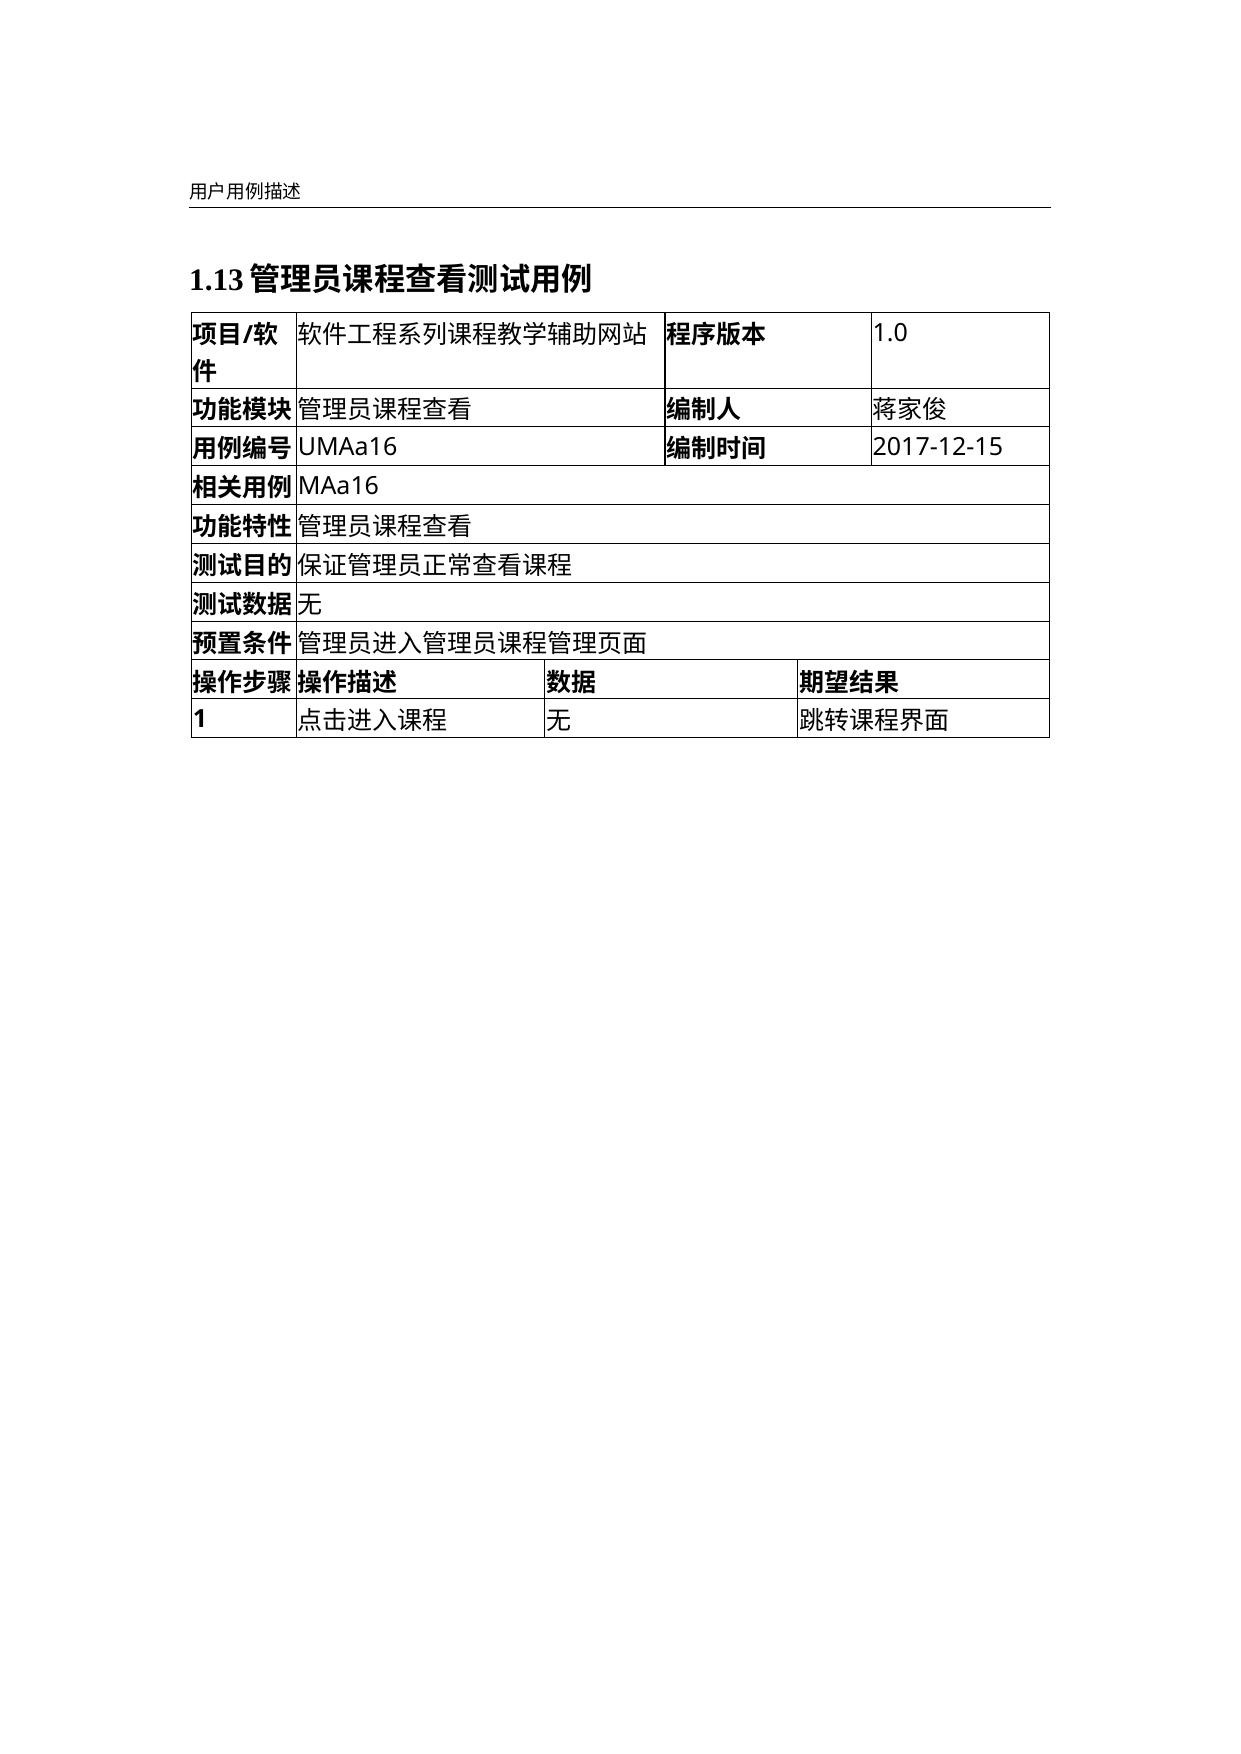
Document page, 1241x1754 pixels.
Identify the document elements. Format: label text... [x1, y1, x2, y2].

table_cell UMAa16 [297, 427, 664, 465]
table_cell 编制人 [666, 389, 871, 426]
table_cell 无 [545, 699, 797, 737]
table_cell 预置条件 [192, 622, 296, 659]
table_cell 操作描述 [297, 660, 544, 698]
table_cell 管理员进入管理员课程管理页面 [297, 622, 1049, 659]
table_header 程序版本 [666, 313, 871, 387]
table_cell 期望结果 [798, 660, 1049, 698]
table_cell 蒋家俊 [872, 389, 1049, 426]
table_cell 数据 [545, 660, 797, 698]
table_header 软件工程系列课程教学辅助网站 [297, 313, 664, 387]
table_cell 功能特性 [192, 505, 296, 543]
table_cell 点击进入课程 [297, 699, 544, 737]
table_cell 功能模块 [192, 389, 296, 426]
table_cell MAa16 [297, 466, 1049, 504]
table_header 1.0 [872, 313, 1049, 387]
table_cell 操作步骤 [192, 660, 296, 698]
table_header 项目/软件 [192, 313, 296, 387]
table_cell 保证管理员正常查看课程 [297, 544, 1049, 582]
subtitle 管理员课程查看测试用例 [189, 254, 1051, 300]
table_cell 编制时间 [666, 427, 871, 465]
table_cell 用例编号 [192, 427, 296, 465]
table_cell 测试目的 [192, 544, 296, 582]
table_cell 管理员课程查看 [297, 505, 1049, 543]
table_cell 管理员课程查看 [297, 389, 664, 426]
table_cell 2017-12-15 [872, 427, 1049, 465]
table_cell 测试数据 [192, 583, 296, 621]
table_cell 跳转课程界面 [798, 699, 1049, 737]
table_cell 无 [297, 583, 1049, 621]
table_cell 相关用例 [192, 466, 296, 504]
table_cell 1 [192, 699, 296, 737]
